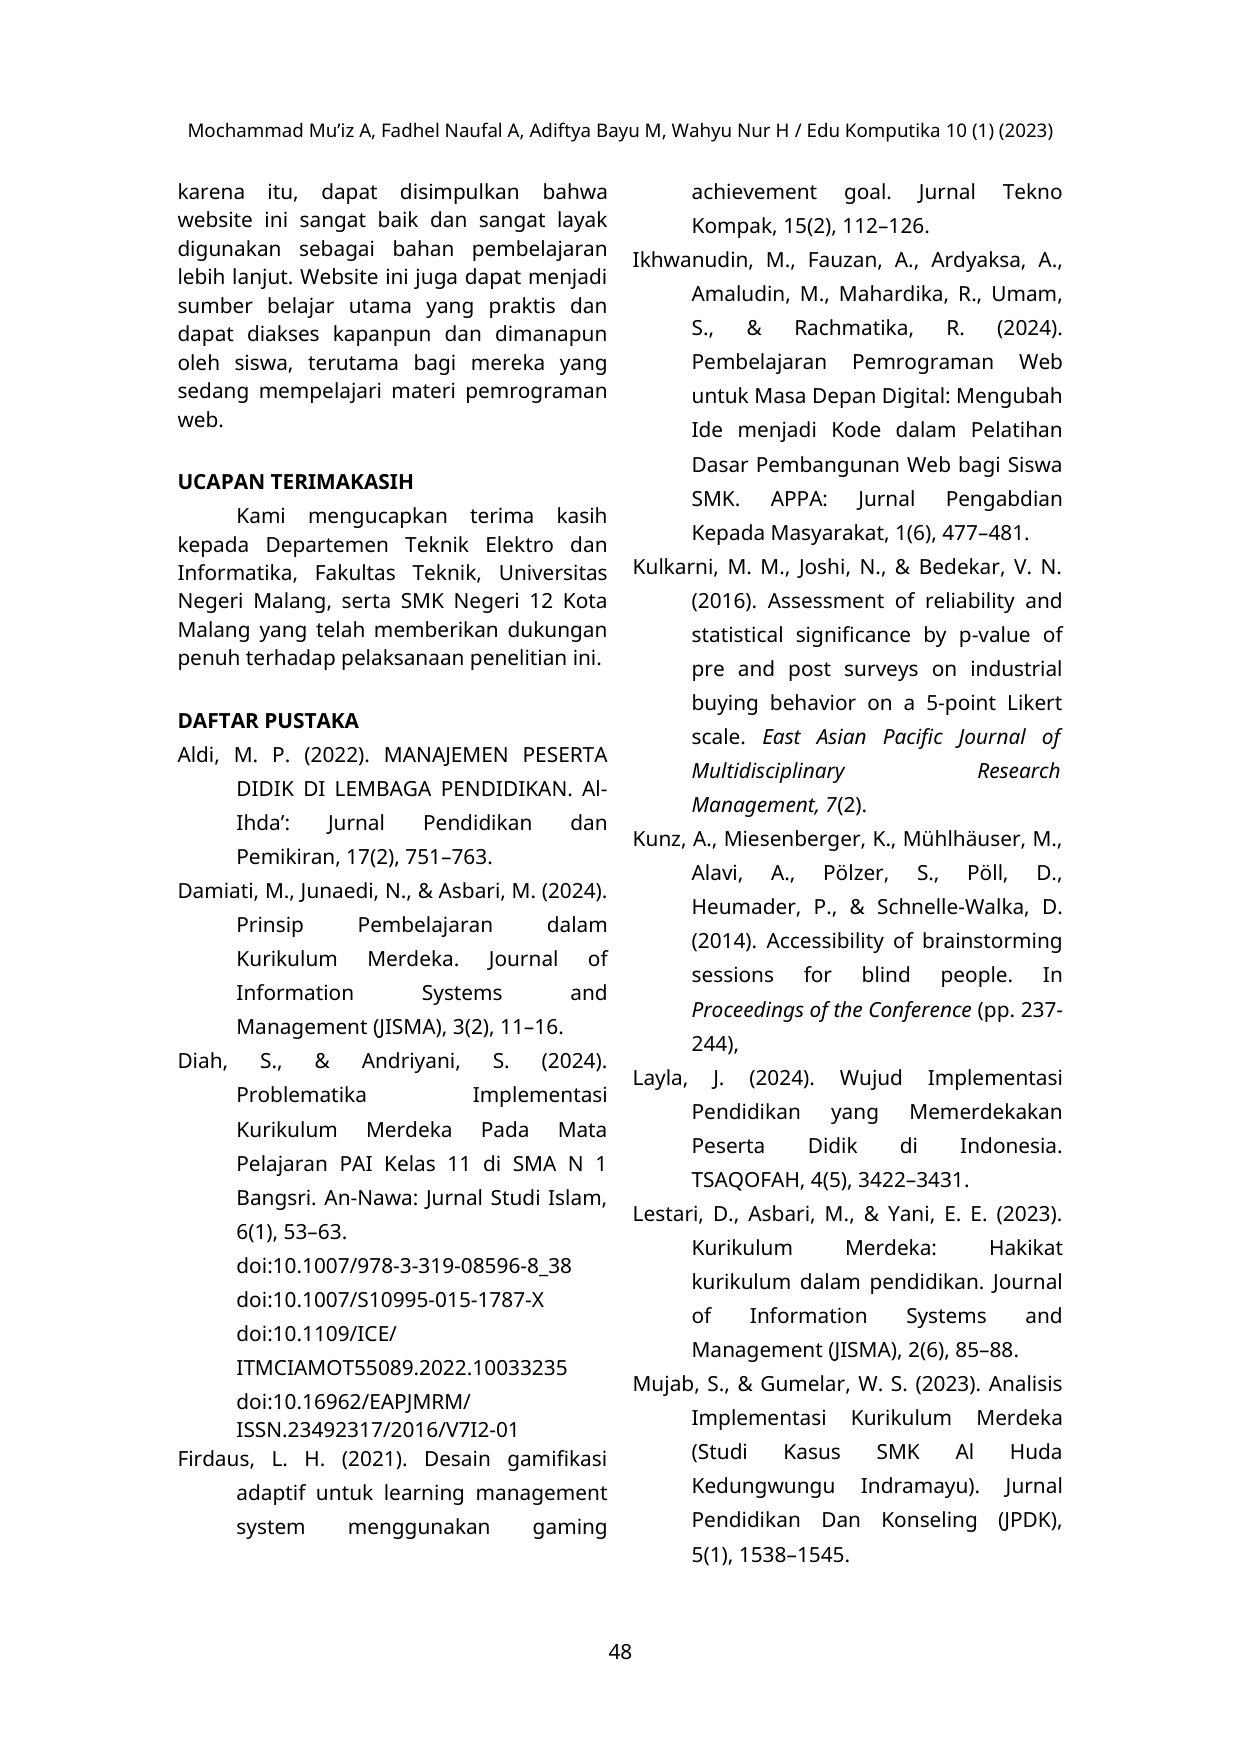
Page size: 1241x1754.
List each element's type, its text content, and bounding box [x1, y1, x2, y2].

text DAFTAR PUSTAKA [177, 706, 608, 734]
text Mujab, S., & Gumelar, W. S. (2023). Analisis Implementasi Kurikulum Merdeka (Studi Kasus SMK Al Huda Kedungwungu Indramayu). Jurnal Pendidikan Dan Konseling (JPDK), 5(1), 1538–1545. [632, 1369, 1063, 1568]
text doi:10.1007/978-3-319-08596-8_38 [236, 1251, 608, 1279]
text Damiati, M., Junaedi, N., & Asbari, M. (2024). Prinsip Pembelajaran dalam Kurikulum Merdeka. Journal of Information Systems and Management (JISMA), 3(2), 11–16. [177, 876, 608, 1041]
text Ikhwanudin, M., Fauzan, A., Ardyaksa, A., Amaludin, M., Mahardika, R., Umam, S., & Rachmatika, R. (2024). Pembelajaran Pemrograman Web untuk Masa Depan Digital: Mengubah Ide menjadi Kode dalam Pelatihan Dasar Pembangunan Web bagi Siswa SMK. APPA: Jurnal Pengabdian Kepada Masyarakat, 1(6), 477–481. [632, 245, 1063, 546]
list Kami mengucapkan terima kasih kepada Departemen Teknik Elektro dan Informatika, Fakultas Teknik, Universitas Negeri Malang, serta SMK Negeri 12 Kota Malang yang telah memberikan dukungan penuh terhadap pelaksanaan penelitian ini. [177, 501, 608, 672]
text UCAPAN TERIMAKASIH [177, 467, 608, 496]
text doi:10.1007/S10995-015-1787-X [236, 1285, 608, 1313]
text Kunz, A., Miesenberger, K., Mühlhäuser, M., Alavi, A., Pölzer, S., Pöll, D., Heumader, P., & Schnelle-Walka, D. (2014). Accessibility of brainstorming sessions for blind people. In Proceedings of the Conference (pp. 237-244), [632, 824, 1063, 1057]
text Kulkarni, M. M., Joshi, N., & Bedekar, V. N. (2016). Assessment of reliability and statistical significance by p-value of pre and post surveys on industrial buying behavior on a 5-point Likert scale. East Asian Pacific Journal of Multidisciplinary Research Management, 7(2). [632, 552, 1063, 819]
text Firdaus, L. H. (2021). Desain gamifikasi adaptif untuk learning management system menggunakan gaming achievement goal. Jurnal Tekno Kompak, 15(2), 112–126. [632, 177, 1063, 240]
text Aldi, M. P. (2022). MANAJEMEN PESERTA DIDIK DI LEMBAGA PENDIDIKAN. Al-Ihda’: Jurnal Pendidikan dan Pemikiran, 17(2), 751–763. [177, 740, 608, 871]
text Lestari, D., Asbari, M., & Yani, E. E. (2023). Kurikulum Merdeka: Hakikat kurikulum dalam pendidikan. Journal of Information Systems and Management (JISMA), 2(6), 85–88. [632, 1199, 1063, 1364]
text Diah, S., & Andriyani, S. (2024). Problematika Implementasi Kurikulum Merdeka Pada Mata Pelajaran PAI Kelas 11 di SMA N 1 Bangsri. An-Nawa: Jurnal Studi Islam, 6(1), 53–63. [177, 1047, 608, 1245]
text Firdaus, L. H. (2021). Desain gamifikasi adaptif untuk learning management system menggunakan gaming achievement goal. Jurnal Tekno Kompak, 15(2), 112–126. [177, 1444, 608, 1541]
text doi:10.1109/ICE/ITMCIAMOT55089.2022.10033235 [236, 1319, 608, 1382]
text doi:10.16962/EAPJMRM/ISSN.23492317/2016/V7I2-01 [236, 1387, 608, 1444]
text Layla, J. (2024). Wujud Implementasi Pendidikan yang Memerdekakan Peserta Didik di Indonesia. TSAQOFAH, 4(5), 3422–3431. [632, 1063, 1063, 1193]
